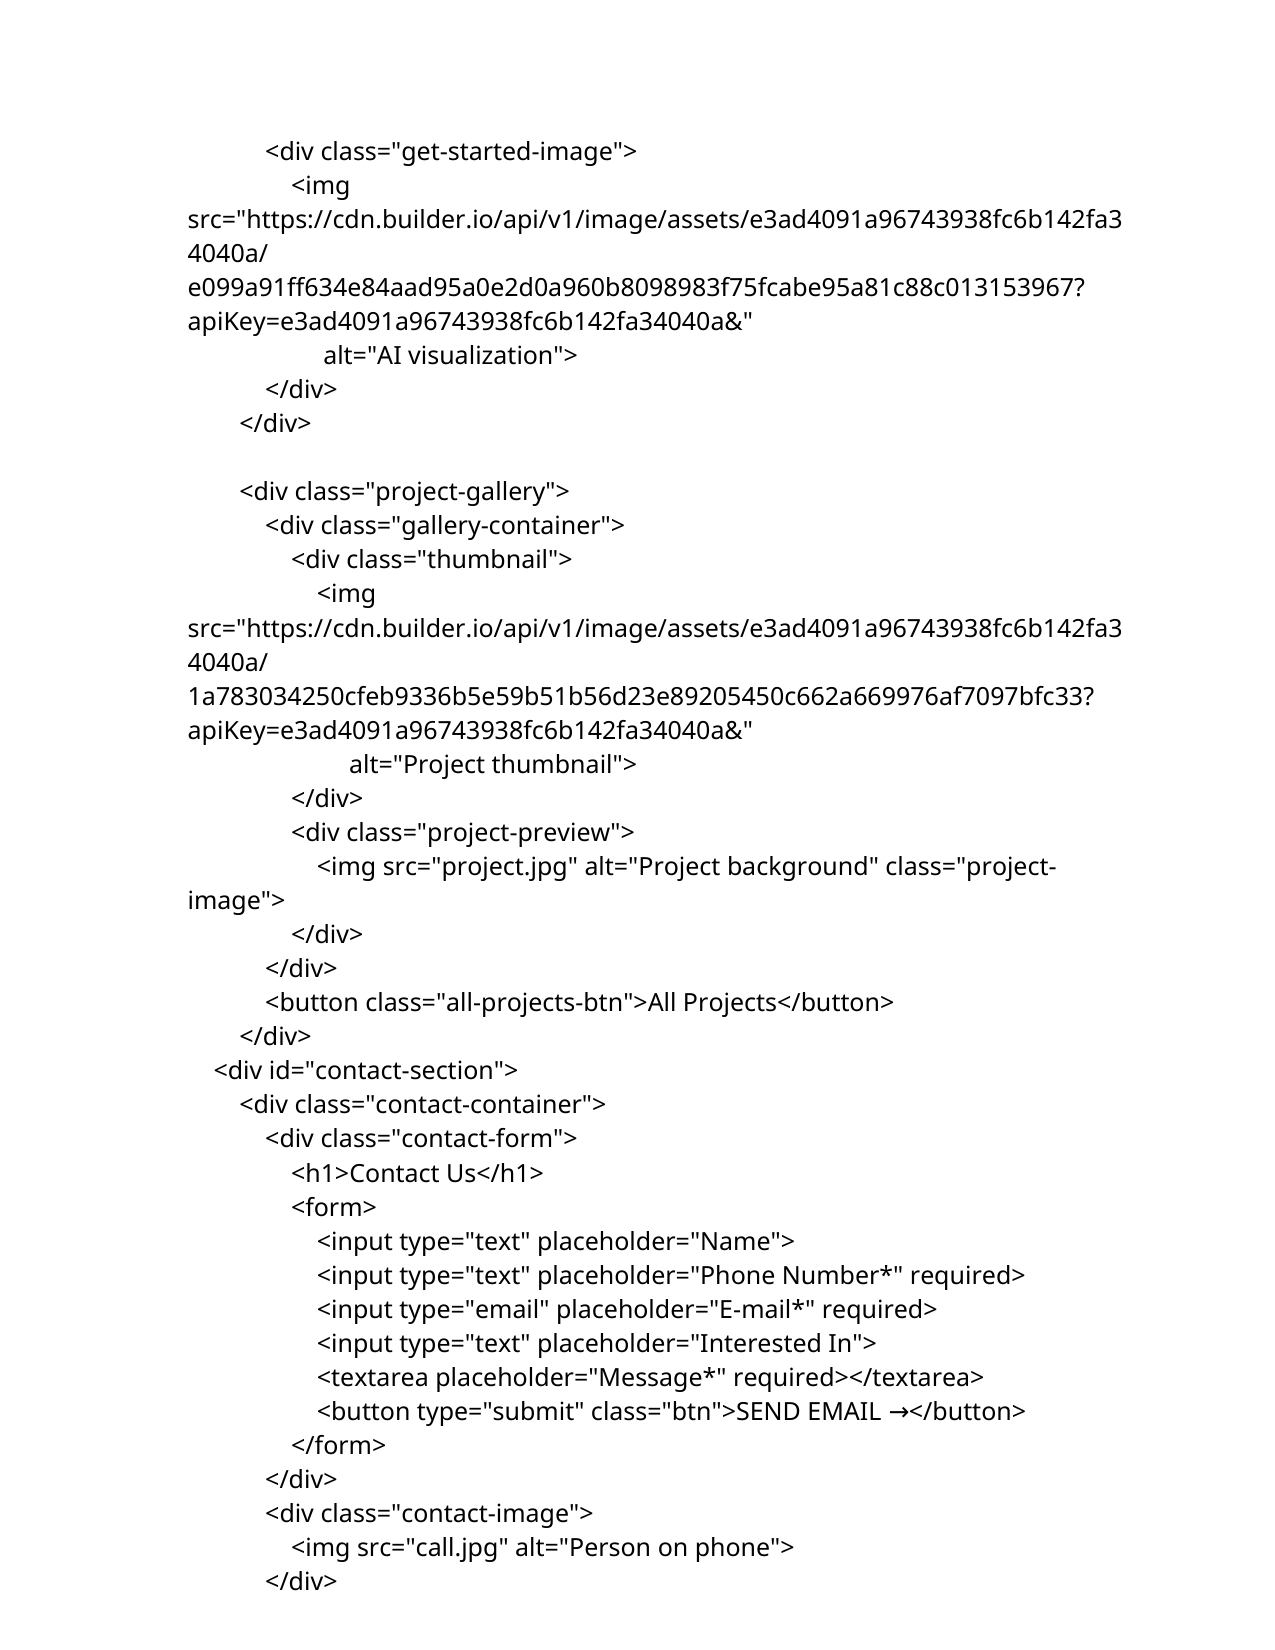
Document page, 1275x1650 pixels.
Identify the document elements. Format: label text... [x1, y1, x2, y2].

text <div class="contact-form"> [187, 1121, 1125, 1155]
text <input type="text" placeholder="Interested In"> [187, 1326, 1125, 1359]
text <img src="project.jpg" alt="Project background" class="project-image"> [187, 849, 1125, 917]
text <button type="submit" class="btn">SEND EMAIL →</button> [187, 1394, 1125, 1428]
text <div class="project-gallery"> [187, 474, 1125, 508]
text <form> [187, 1189, 1125, 1223]
text <div class="get-started-image"> [187, 133, 1125, 167]
text </form> [187, 1428, 1125, 1462]
text <input type="text" placeholder="Name"> [187, 1223, 1125, 1257]
text </div> [187, 372, 1125, 406]
text <h1>Contact Us</h1> [187, 1155, 1125, 1189]
text </div> [187, 917, 1125, 951]
text </div> [187, 1564, 1125, 1598]
text <img src="https://cdn.builder.io/api/v1/image/assets/e3ad4091a96743938fc6b142fa34040a/e099a91ff634e84aad95a0e2d0a960b8098983f75fcabe95a81c88c013153967?apiKey=e3ad4091a96743938fc6b142fa34040a&" [187, 167, 1125, 338]
text alt="AI visualization"> [187, 338, 1125, 372]
text </div> [187, 781, 1125, 814]
text alt="Project thumbnail"> [187, 746, 1125, 781]
text <div class="project-preview"> [187, 814, 1125, 849]
text </div> [187, 1462, 1125, 1496]
text <input type="email" placeholder="E-mail*" required> [187, 1291, 1125, 1326]
text <button class="all-projects-btn">All Projects</button> [187, 985, 1125, 1019]
text <div class="gallery-container"> [187, 508, 1125, 542]
text <div id="contact-section"> [187, 1053, 1125, 1087]
text </div> [187, 406, 1125, 440]
text <textarea placeholder="Message*" required></textarea> [187, 1359, 1125, 1394]
text </div> [187, 951, 1125, 985]
text <input type="text" placeholder="Phone Number*" required> [187, 1257, 1125, 1291]
text <img src="https://cdn.builder.io/api/v1/image/assets/e3ad4091a96743938fc6b142fa34040a/1a783034250cfeb9336b5e59b51b56d23e89205450c662a669976af7097bfc33?apiKey=e3ad4091a96743938fc6b142fa34040a&" [187, 576, 1125, 746]
text <div class="contact-container"> [187, 1087, 1125, 1121]
text <div class="thumbnail"> [187, 542, 1125, 576]
text </div> [187, 1019, 1125, 1053]
text <div class="contact-image"> [187, 1496, 1125, 1530]
text <img src="call.jpg" alt="Person on phone"> [187, 1530, 1125, 1564]
